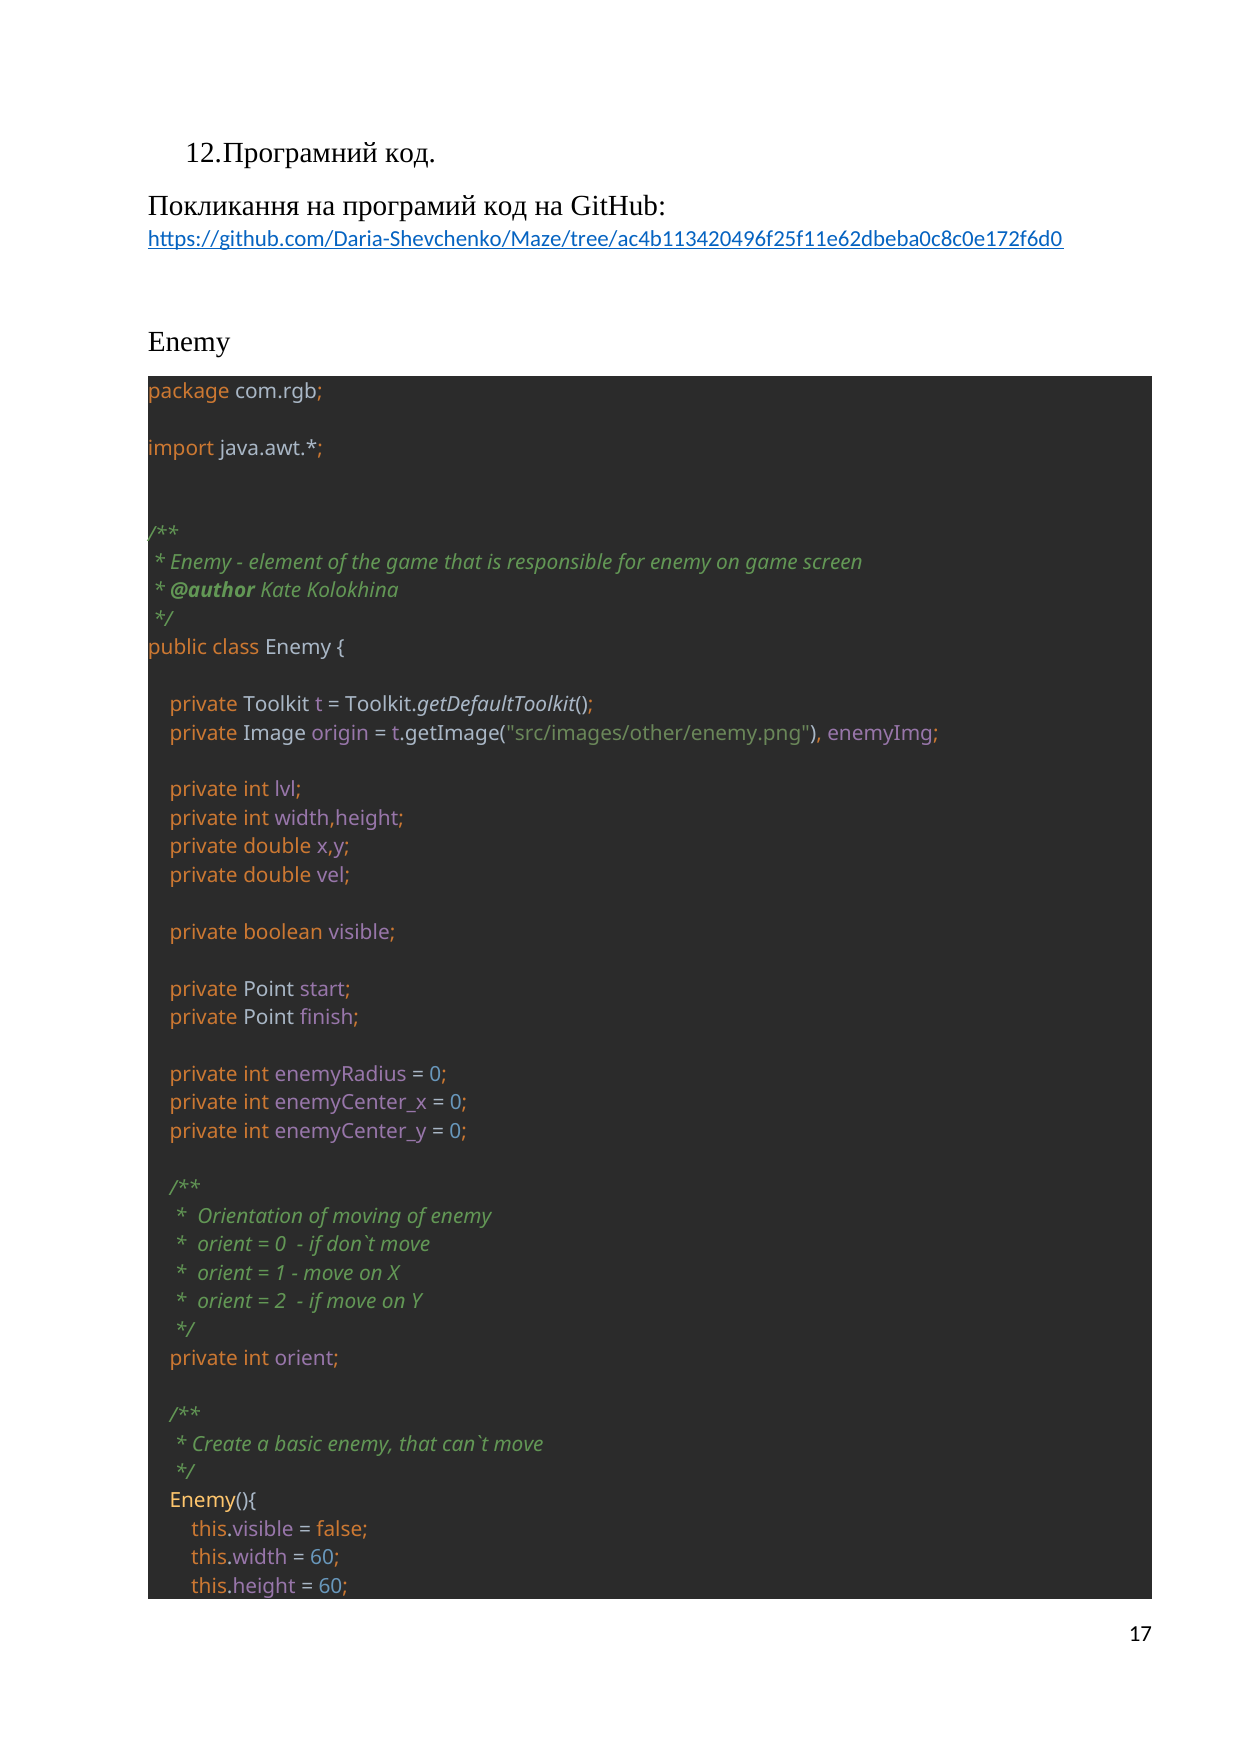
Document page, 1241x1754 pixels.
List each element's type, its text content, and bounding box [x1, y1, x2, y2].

text Enemy [148, 324, 1152, 357]
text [148, 376, 1152, 1599]
text Покликання на програмий код на GitHub: https://github.com/Daria-Shevchenko/Maze/tree/ac4b113420496f25f11e62dbeba0c8c0e172f6d0 [148, 188, 1152, 252]
list Програмний код. [185, 135, 1152, 169]
